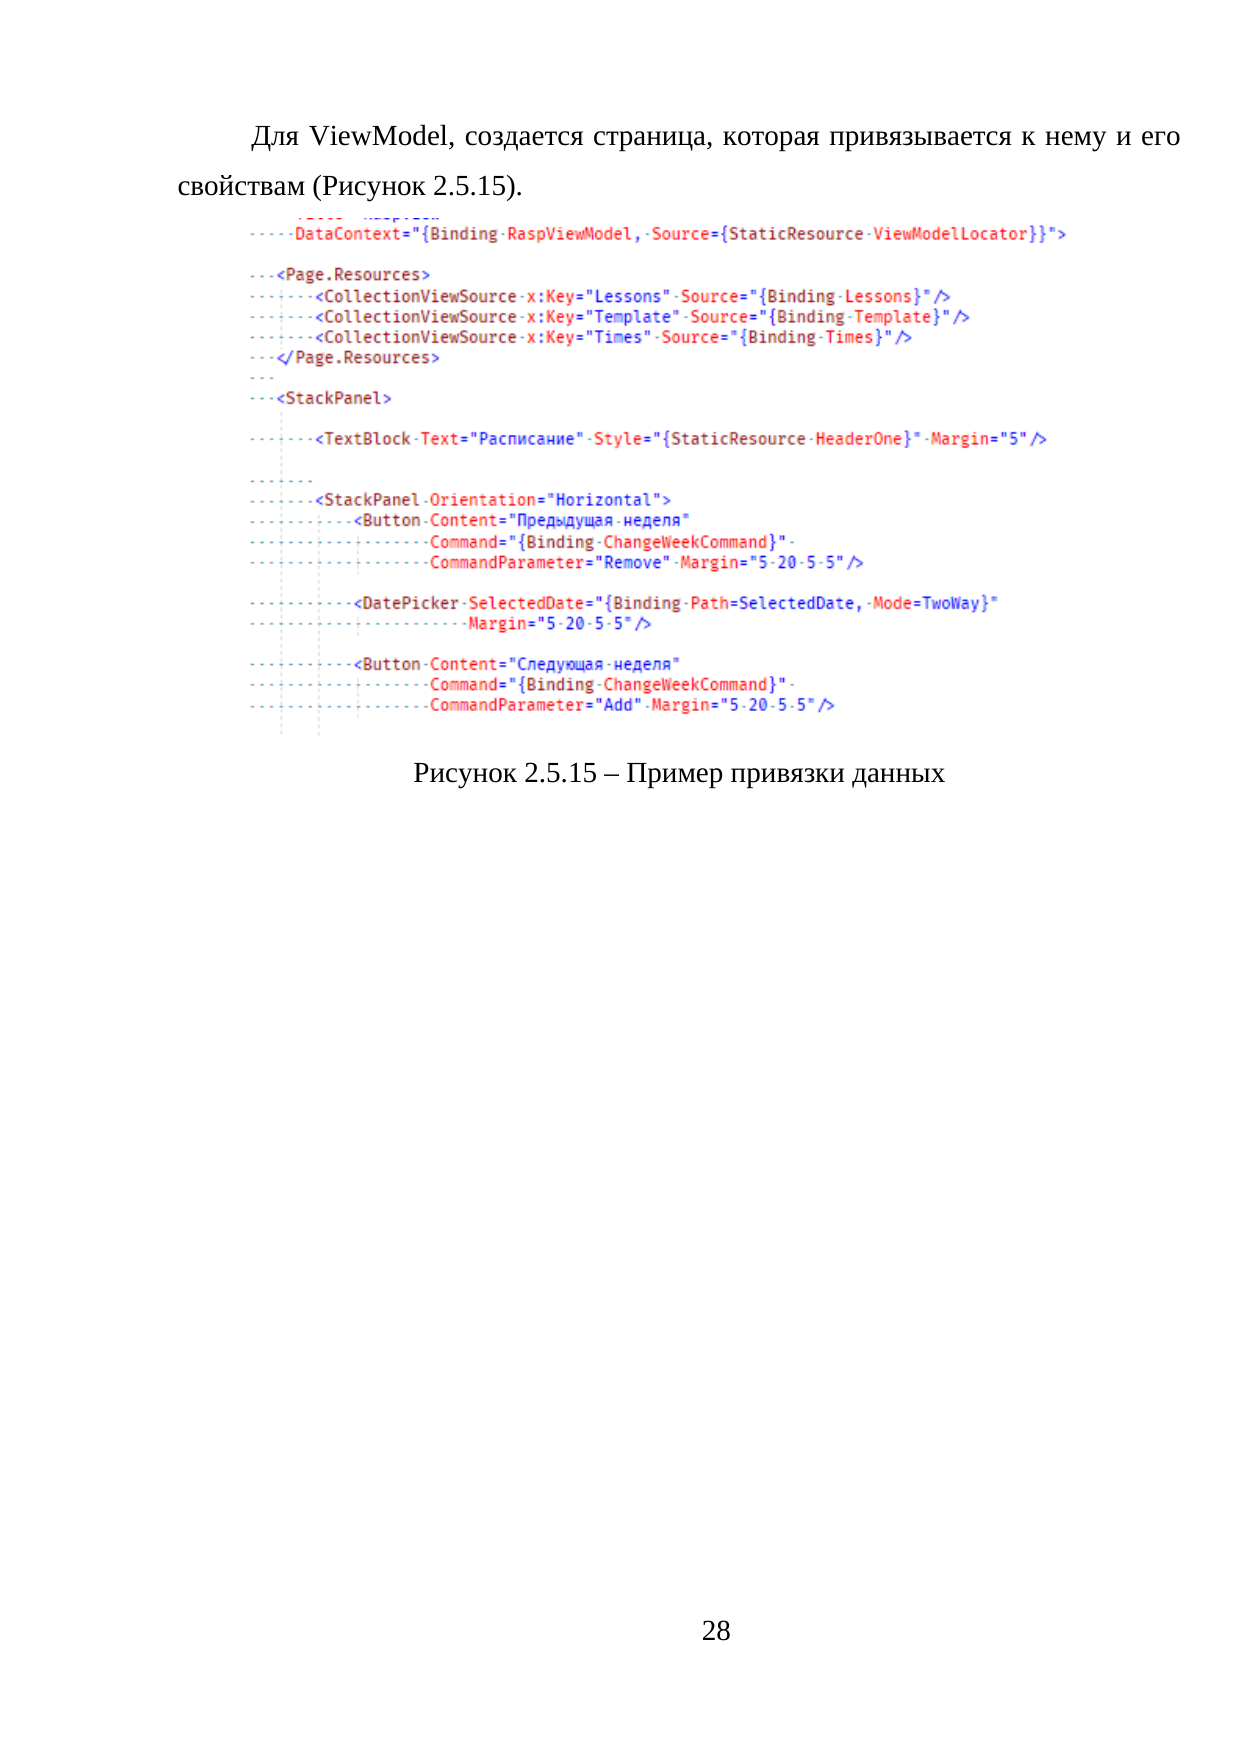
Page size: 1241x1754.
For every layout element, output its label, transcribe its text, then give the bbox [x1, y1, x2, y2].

text Рисунок 2.5.15 – Пример привязки данных [177, 755, 1181, 789]
picture [248, 218, 1110, 736]
text Для ViewModel, создается страница, которая привязывается к нему и его свойствам (Рисунок 2.5.15). [177, 118, 1181, 202]
